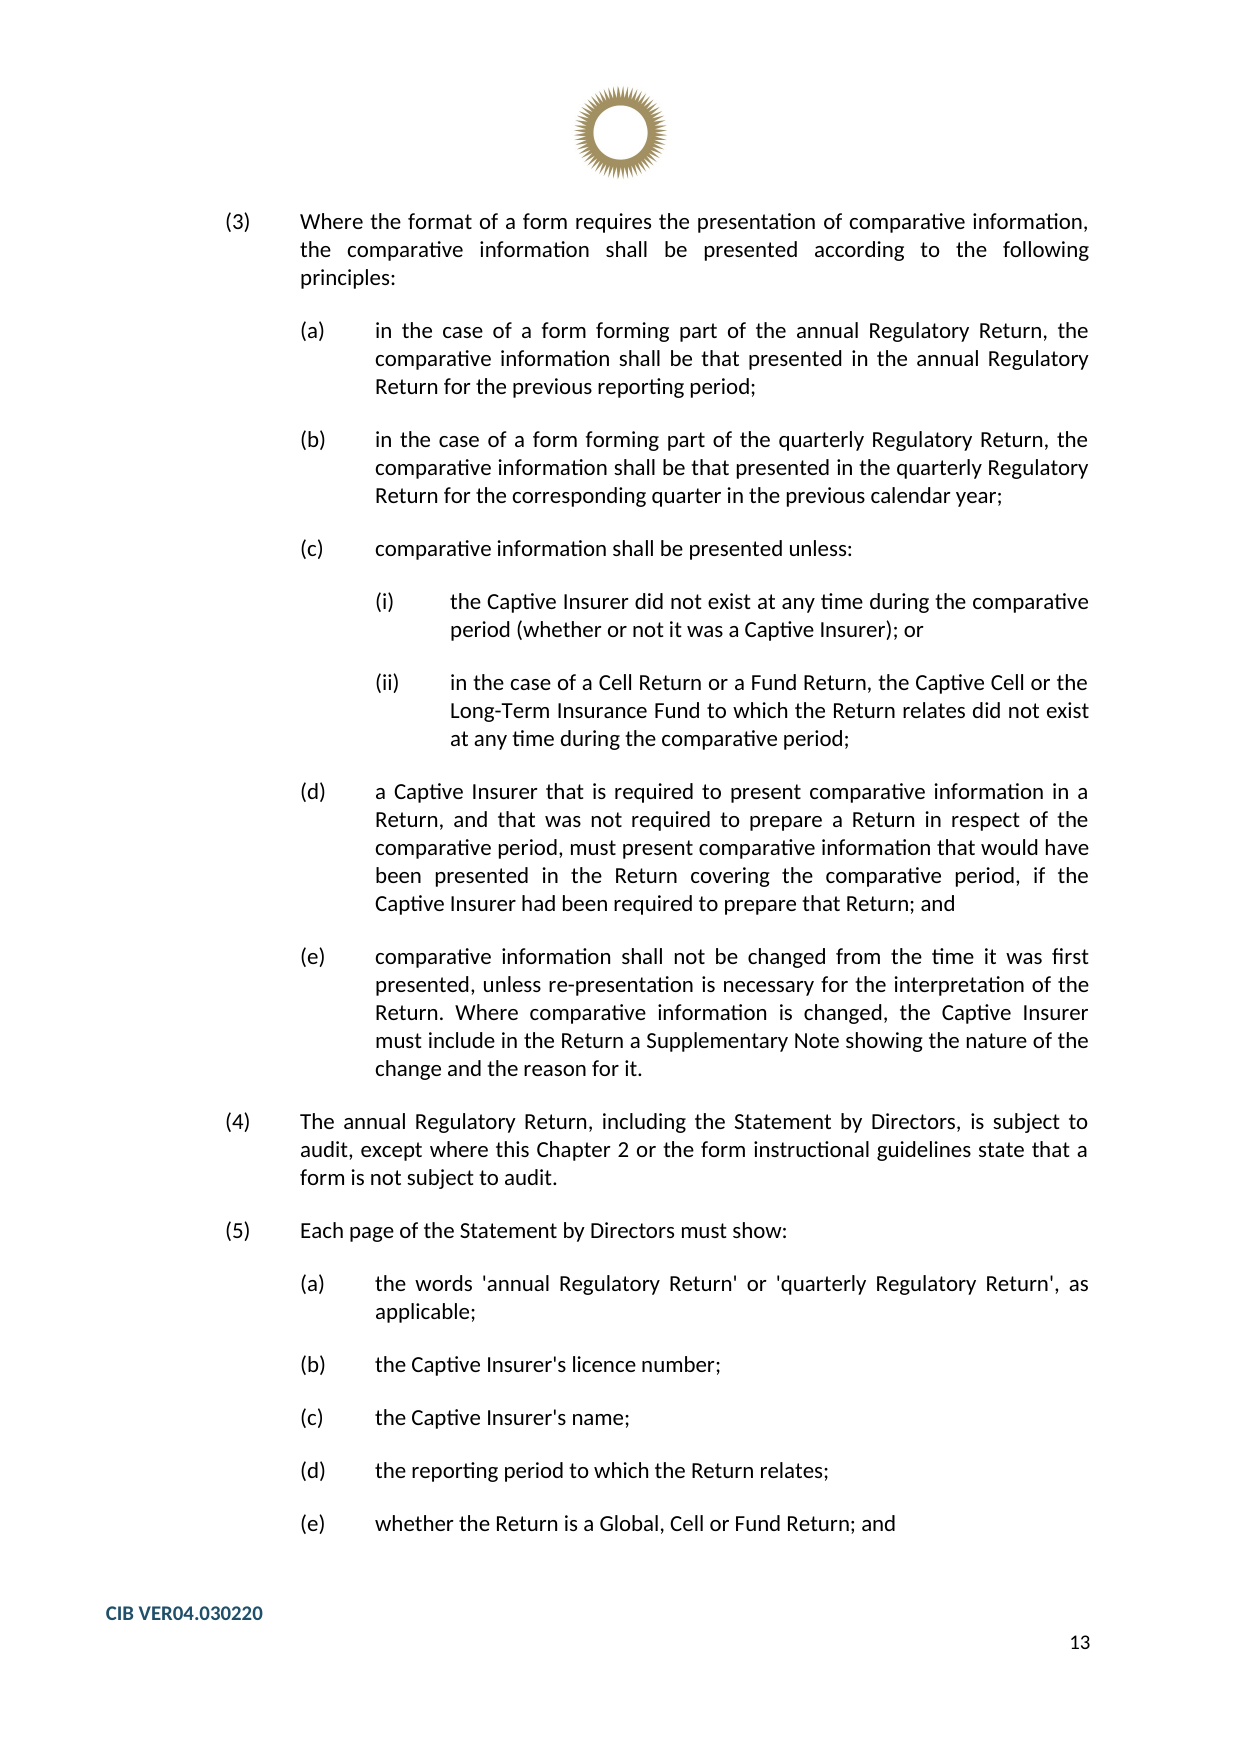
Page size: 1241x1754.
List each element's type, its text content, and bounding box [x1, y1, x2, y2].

list (i) the Captive Insurer did not exist at any time during the comparative period (whether or not it was a Captive Insurer); or [375, 587, 1090, 643]
list (b) in the case of a form forming part of the quarterly Regulatory Return, the comparative information shall be that presented in the quarterly Regulatory Return for the corresponding quarter in the previous calendar year; [300, 425, 1090, 509]
list (a) the words 'annual Regulatory Return' or 'quarterly Regulatory Return', as applicable; [300, 1269, 1090, 1325]
list (b) the Captive Insurer's licence number; [300, 1350, 1090, 1378]
list (d) the reporting period to which the Return relates; [300, 1456, 1090, 1484]
list (c) comparative information shall be presented unless: [300, 534, 1090, 562]
list (a) in the case of a form forming part of the annual Regulatory Return, the comparative information shall be that presented in the annual Regulatory Return for the previous reporting period; [300, 316, 1090, 400]
list (c) the Captive Insurer's name; [300, 1403, 1090, 1431]
picture [0, 0, 1239, 188]
list (e) comparative information shall not be changed from the time it was first presented, unless re-presentation is necessary for the interpretation of the Return. Where comparative information is changed, the Captive Insurer must include in the Return a Supplementary Note showing the nature of the change and the reason for it. [300, 942, 1090, 1082]
list (5) Each page of the Statement by Directors must show: [225, 1216, 1090, 1244]
list (ii) in the case of a Cell Return or a Fund Return, the Captive Cell or the Long-Term Insurance Fund to which the Return relates did not exist at any time during the comparative period; [375, 668, 1090, 752]
list (4) The annual Regulatory Return, including the Statement by Directors, is subject to audit, except where this Chapter 2 or the form instructional guidelines state that a form is not subject to audit. [225, 1107, 1090, 1191]
list (d) a Captive Insurer that is required to present comparative information in a Return, and that was not required to prepare a Return in respect of the comparative period, must present comparative information that would have been presented in the Return covering the comparative period, if the Captive Insurer had been required to prepare that Return; and [300, 777, 1090, 917]
list (3) Where the format of a form requires the presentation of comparative information, the comparative information shall be presented according to the following principles: [225, 207, 1090, 291]
list (e) whether the Return is a Global, Cell or Fund Return; and [300, 1509, 1090, 1537]
